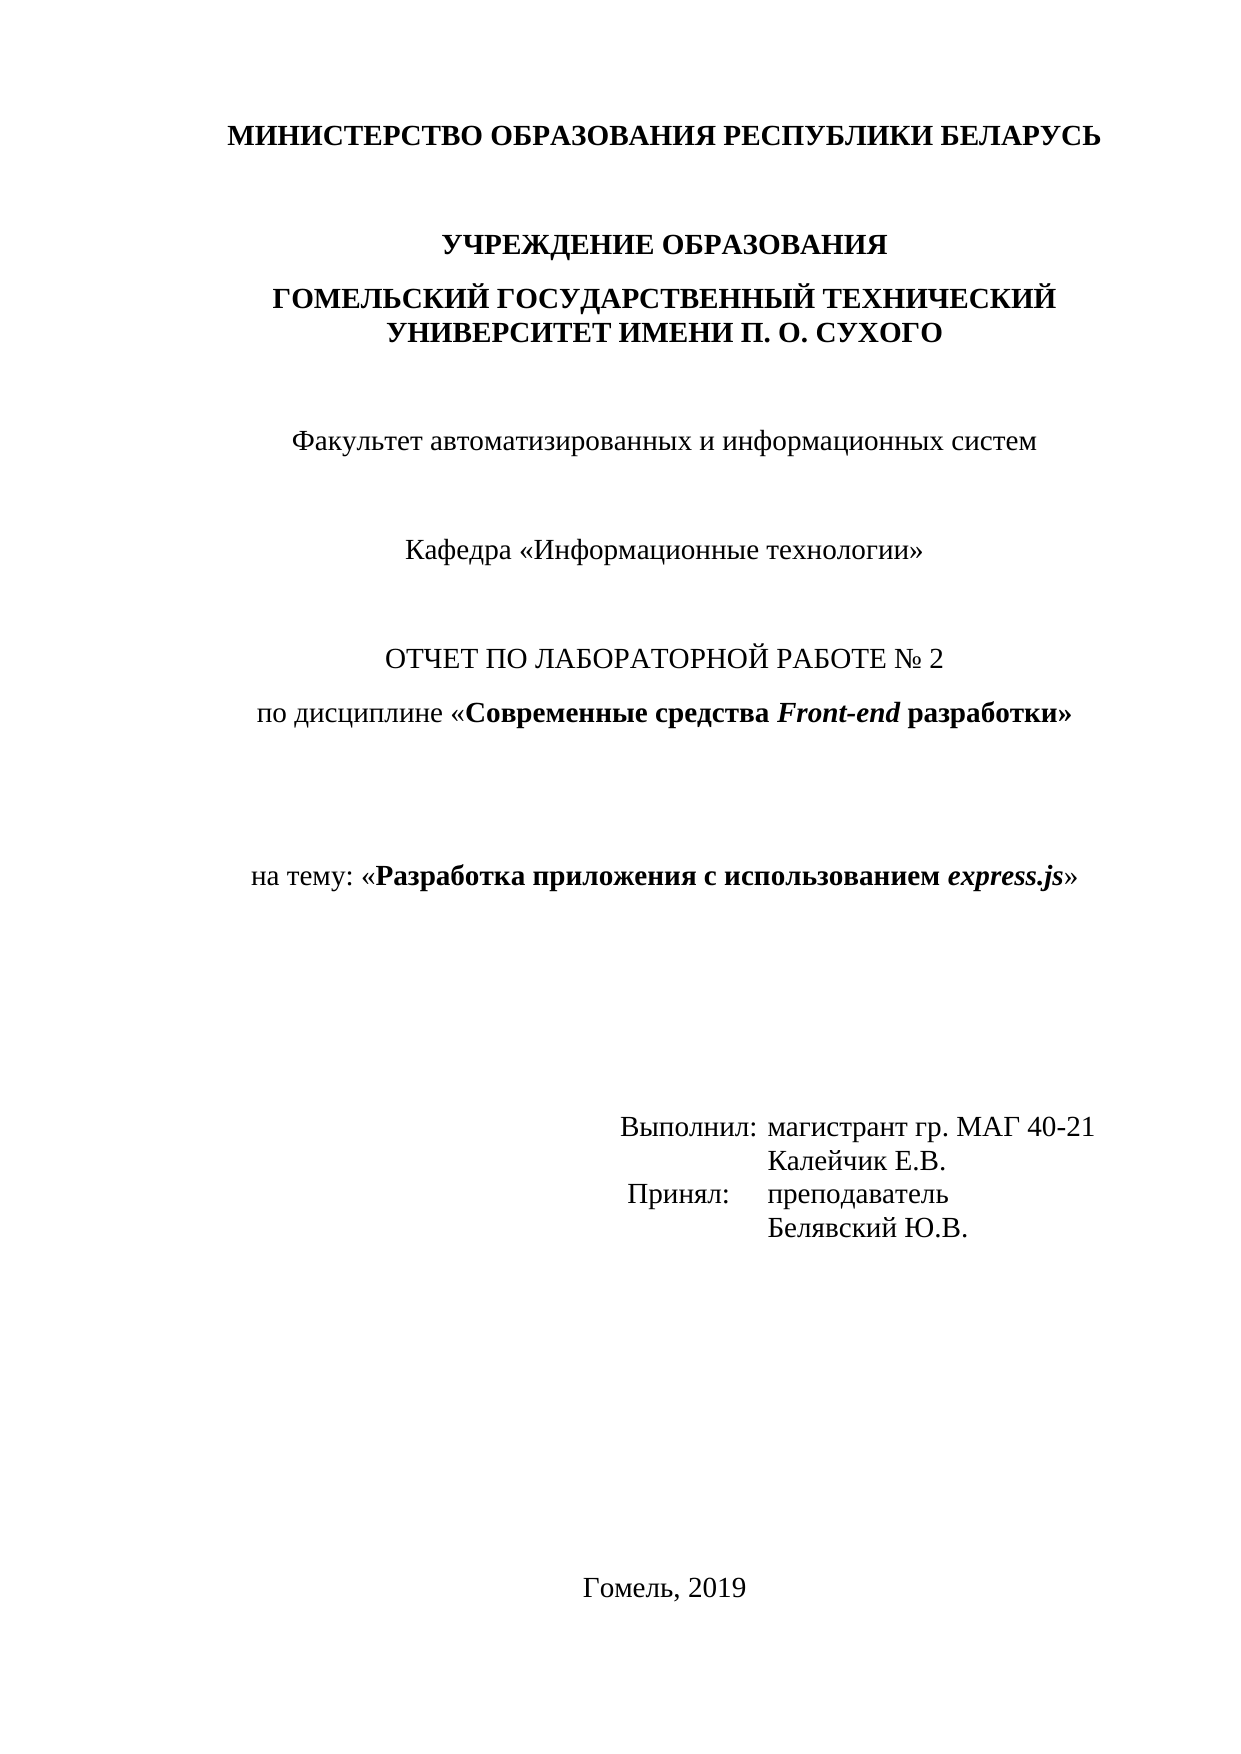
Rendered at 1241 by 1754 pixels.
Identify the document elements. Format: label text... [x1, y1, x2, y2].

text Белявский Ю.В. [472, 1210, 1152, 1244]
text Кафедра «Информационные технологии» [177, 532, 1152, 566]
text ГОМЕЛЬСКИЙ ГОСУДАРСТВЕННЫЙ ТЕХНИЧЕСКИЙ УНИВЕРСИТЕТ ИМЕНИ П. О. СУХОГО [177, 281, 1152, 348]
text по дисциплине «Современные средства Front-end разработки» [177, 695, 1152, 729]
text Выполнил: магистрант гр. МАГ 40-21 [177, 1109, 1152, 1143]
text МИНИСТЕРСТВО ОБРАЗОВАНИЯ РЕСПУБЛИКИ БЕЛАРУСЬ [177, 118, 1152, 152]
text Калейчик Е.В. [693, 1143, 1152, 1177]
text ОТЧЕТ ПО ЛАБОРАТОРНОЙ РАБОТЕ № 2 [177, 641, 1152, 674]
text Факультет автоматизированных и информационных систем [177, 423, 1152, 457]
text Гомель, 2019 [177, 1570, 1152, 1603]
text УЧРЕЖДЕНИЕ ОБРАЗОВАНИЯ [177, 227, 1152, 260]
text на тему: «Разработка приложения с использованием express.js» [177, 858, 1152, 892]
text Принял: преподаватель [472, 1177, 1152, 1210]
